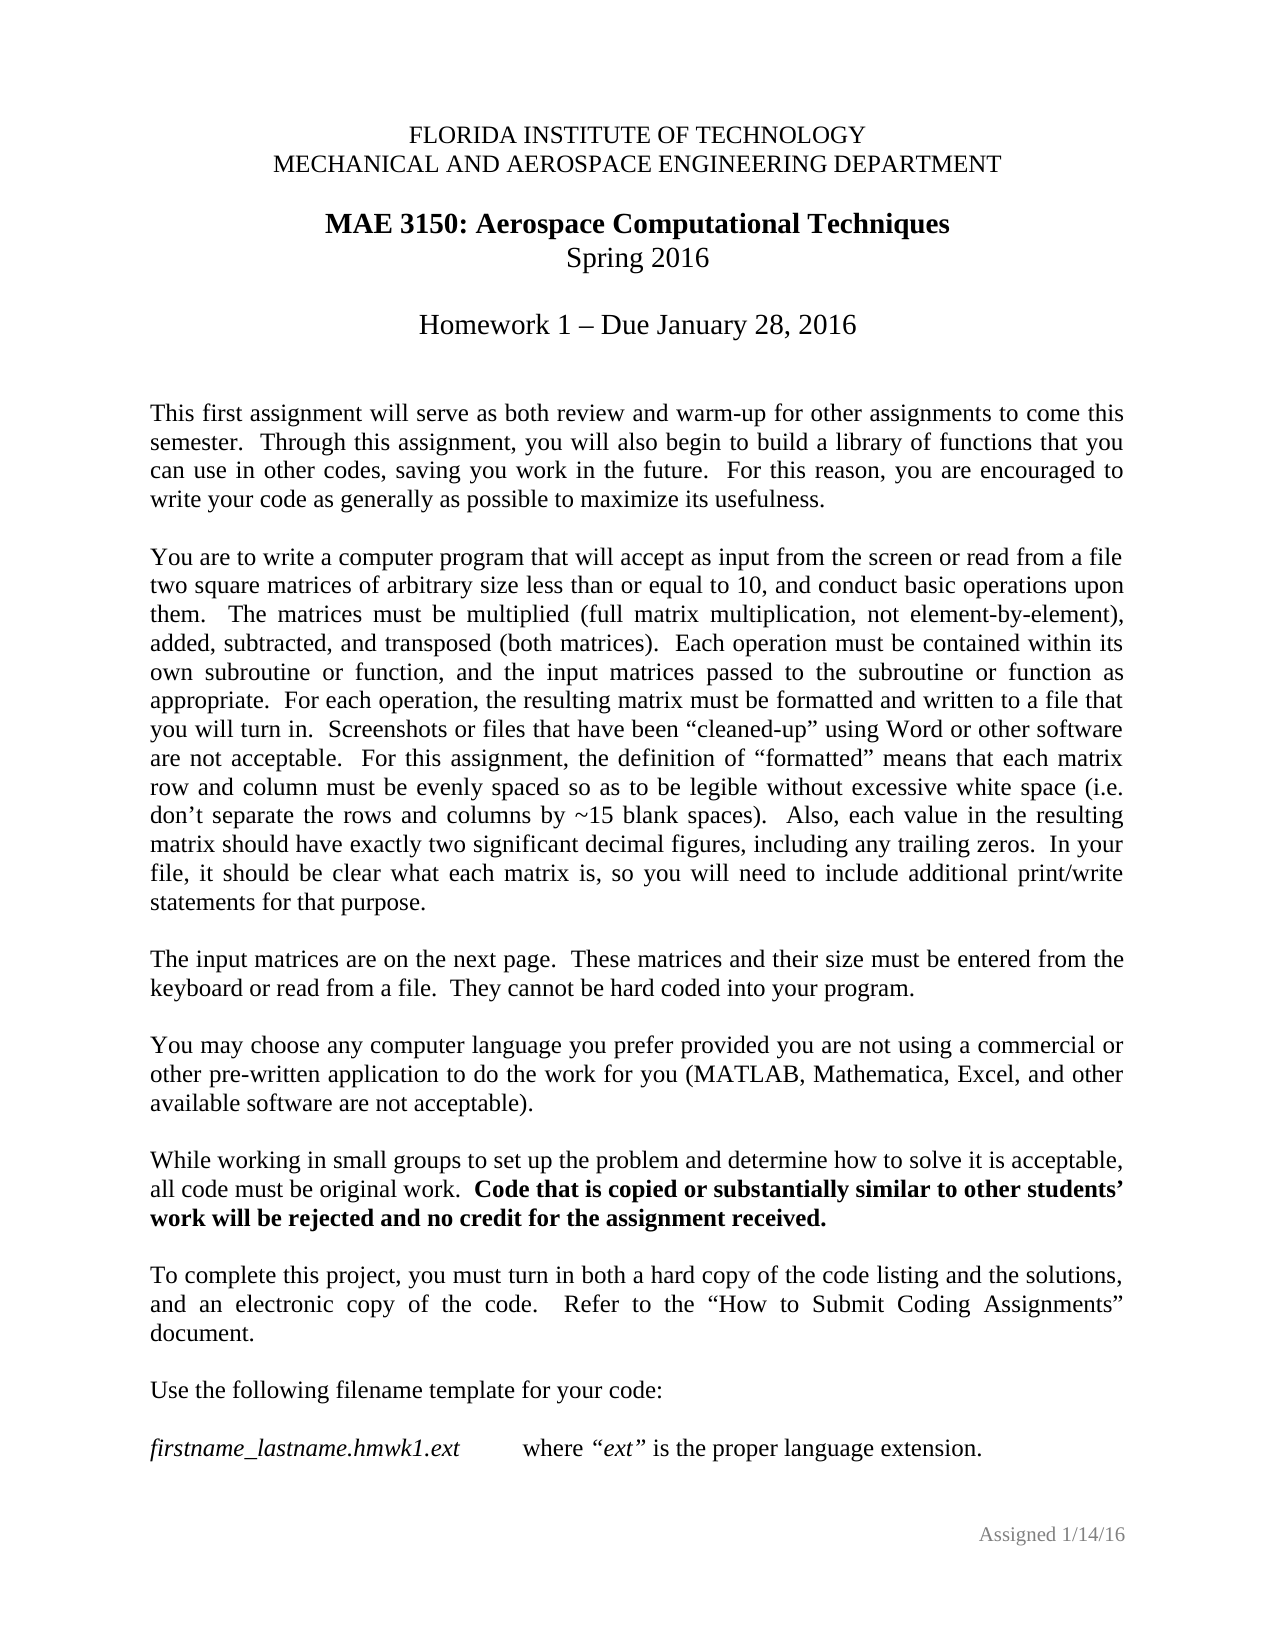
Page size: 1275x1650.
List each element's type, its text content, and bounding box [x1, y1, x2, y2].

text You are to write a computer program that will accept as input from the screen or read from a file two square matrices of arbitrary size less than or equal to 10, and conduct basic operations upon them. The matrices must be multiplied (full matrix multiplication, not element-by-element), added, subtracted, and transposed (both matrices). Each operation must be contained within its own subroutine or function, and the input matrices passed to the subroutine or function as appropriate. For each operation, the resulting matrix must be formatted and written to a file that you will turn in. Screenshots or files that have been “cleaned-up” using Word or other software are not acceptable. For this assignment, the definition of “formatted” means that each matrix row and column must be evenly spaced so as to be legible without excessive white space (i.e. don’t separate the rows and columns by ~15 blank spaces). Also, each value in the resulting matrix should have exactly two significant decimal figures, including any trailing zeros. In your file, it should be clear what each matrix is, so you will need to include additional print/write statements for that purpose. [150, 542, 1125, 915]
text While working in small groups to set up the problem and determine how to solve it is acceptable, all code must be original work. Code that is copied or substantially similar to other students’ work will be rejected and no credit for the assignment received. [150, 1145, 1125, 1232]
text firstname_lastname.hmwk1.ext where “ext” is the proper language extension. [150, 1433, 1125, 1462]
text Homework 1 – Due January 28, 2016 [150, 307, 1125, 340]
text This first assignment will serve as both review and warm-up for other assignments to come this semester. Through this assignment, you will also begin to build a library of functions that you can use in other codes, saving you work in the future. For this reason, you are encouraged to write your code as generally as possible to maximize its usefulness. [150, 398, 1125, 513]
text To complete this project, you must turn in both a hard copy of the code listing and the solutions, and an electronic copy of the code. Refer to the “How to Submit Coding Assignments” document. [150, 1260, 1125, 1347]
text Use the following filename template for your code: [150, 1375, 1125, 1404]
subtitle MAE 3150: Aerospace Computational Techniques [150, 206, 1125, 240]
text The input matrices are on the next page. These matrices and their size must be entered from the keyboard or read from a file. They cannot be hard coded into your program. [150, 944, 1125, 1002]
text You may choose any computer language you prefer provided you are not using a commercial or other pre-written application to do the work for you (MATLAB, Mathematica, Excel, and other available software are not acceptable). [150, 1030, 1125, 1117]
title FLORIDA INSTITUTE OF TECHNOLOGY [150, 120, 1125, 149]
subtitle Spring 2016 [150, 240, 1125, 273]
text MECHANICAL AND AEROSPACE ENGINEERING DEPARTMENT [150, 149, 1125, 177]
